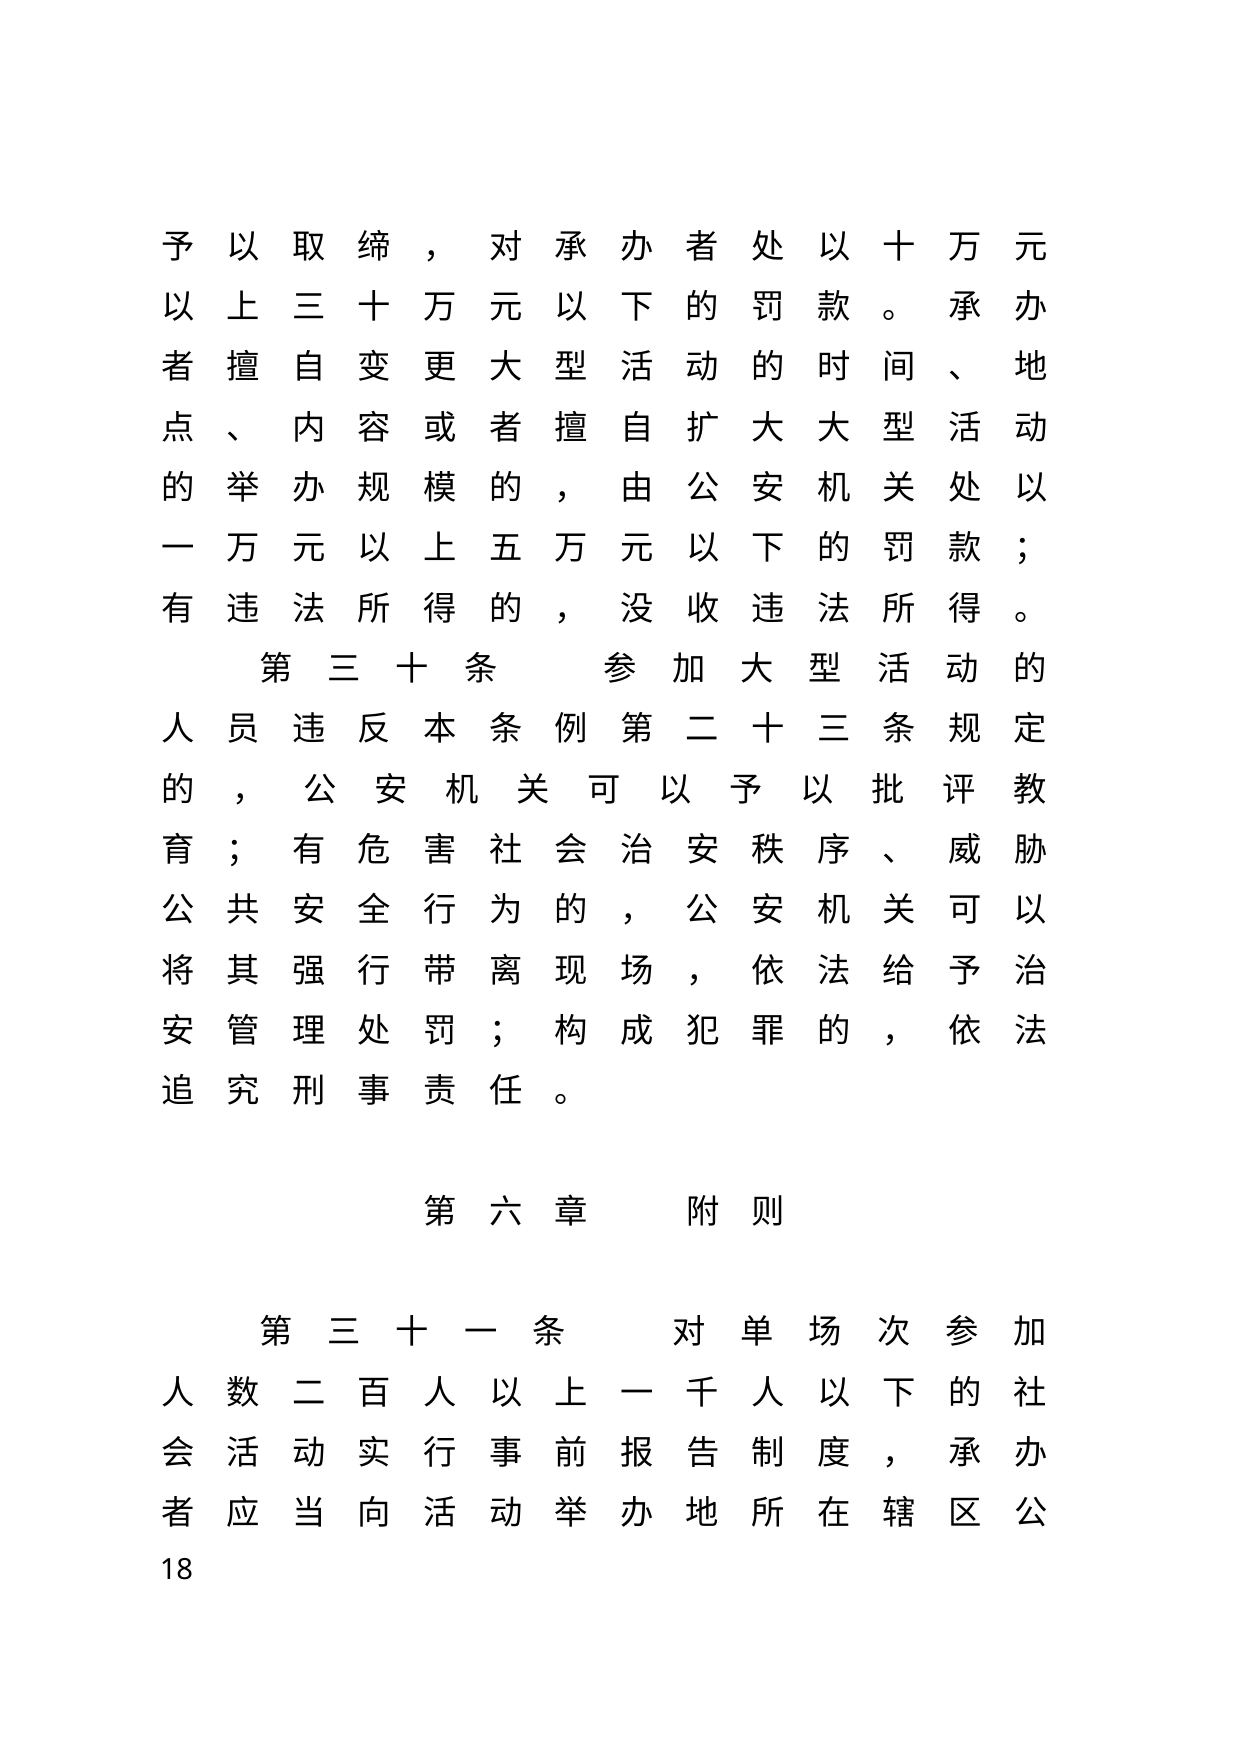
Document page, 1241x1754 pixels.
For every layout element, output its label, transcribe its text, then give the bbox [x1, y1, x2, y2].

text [161, 1299, 1079, 1540]
text 第三十条 参加大型活动的人员违反本条例第二十三条规定的，公安机关可以予以批评教育；有危害社会治安秩序、威胁公共安全行为的，公安机关可以将其强行带离现场，依法给予治安管理处罚；构成犯罪的，依法追究刑事责任。 [161, 636, 1079, 1118]
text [161, 213, 1079, 636]
text 第六章 附则 [161, 1178, 1079, 1239]
